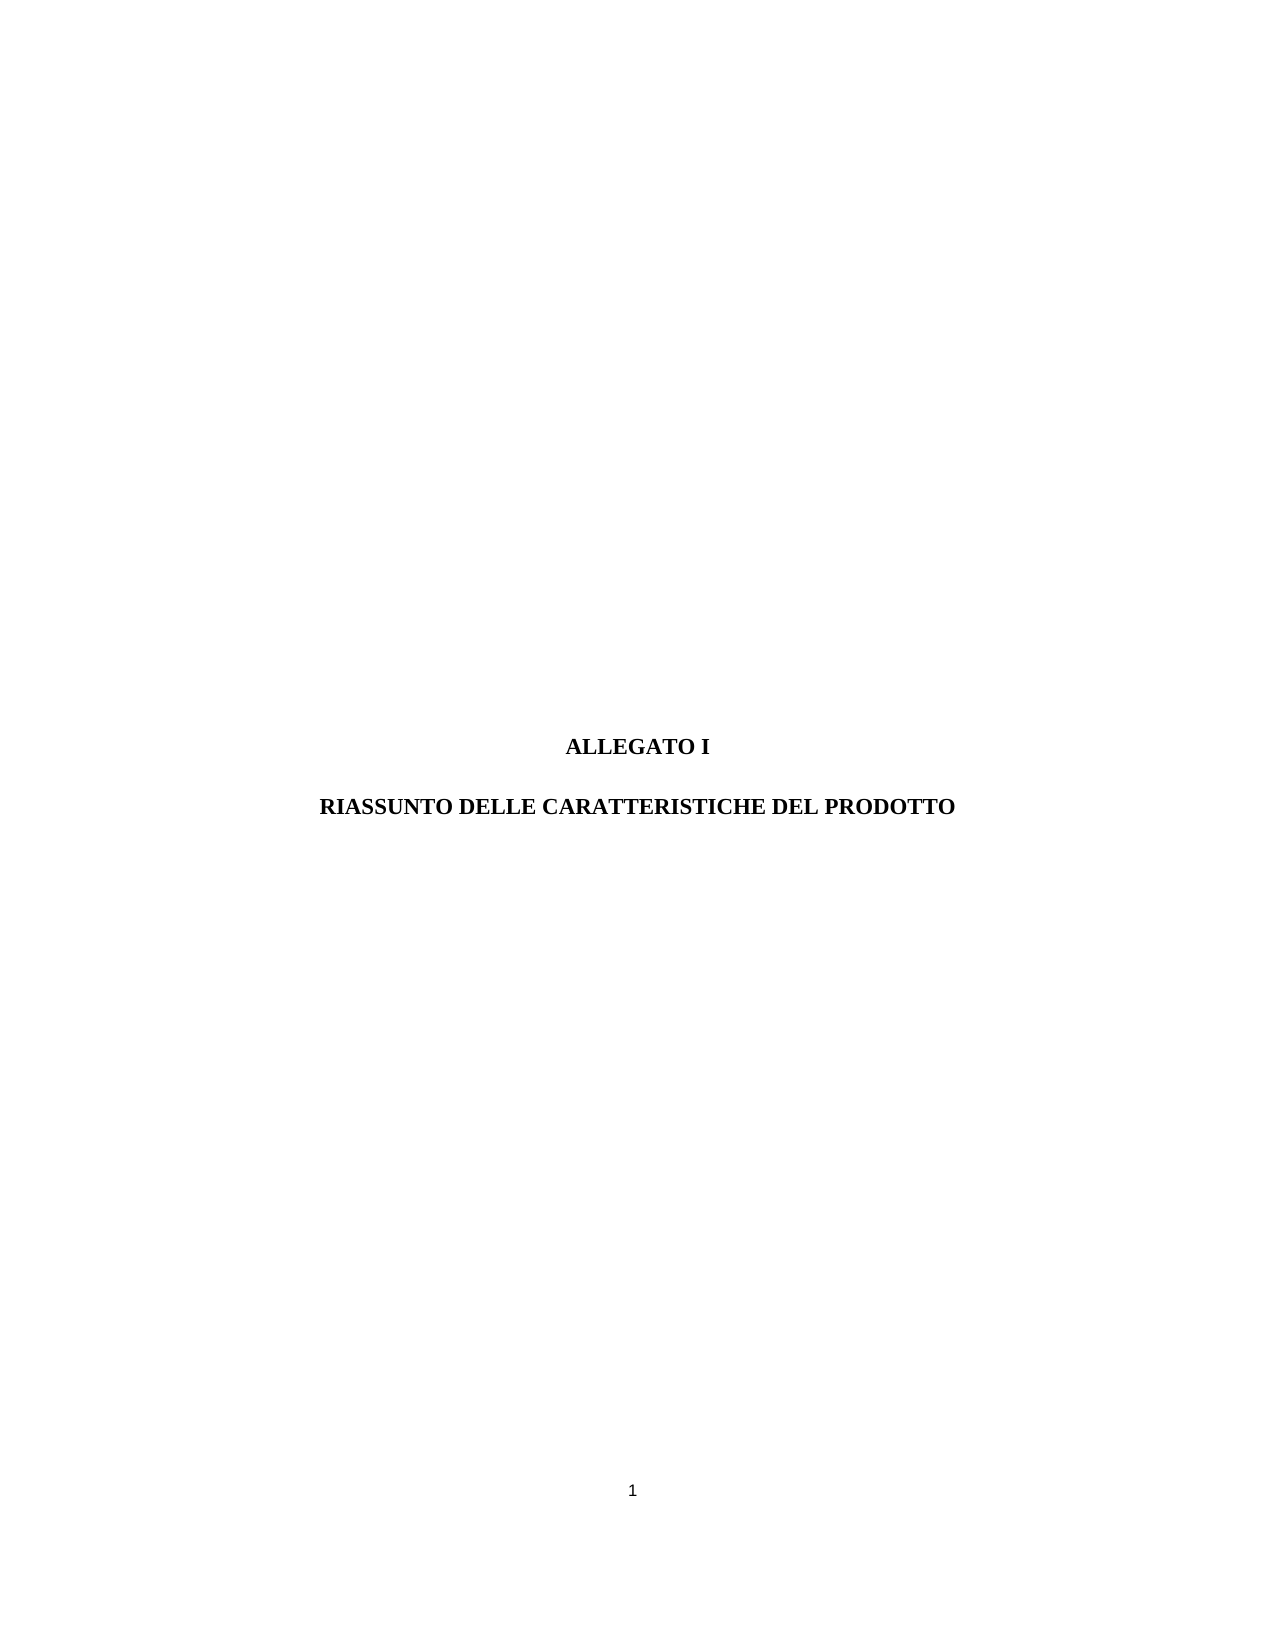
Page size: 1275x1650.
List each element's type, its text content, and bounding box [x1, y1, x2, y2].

text ALLEGATO I [148, 733, 1127, 759]
title RIASSUNTO DELLE CARATTERISTICHE PRODOTTO [148, 793, 1127, 819]
